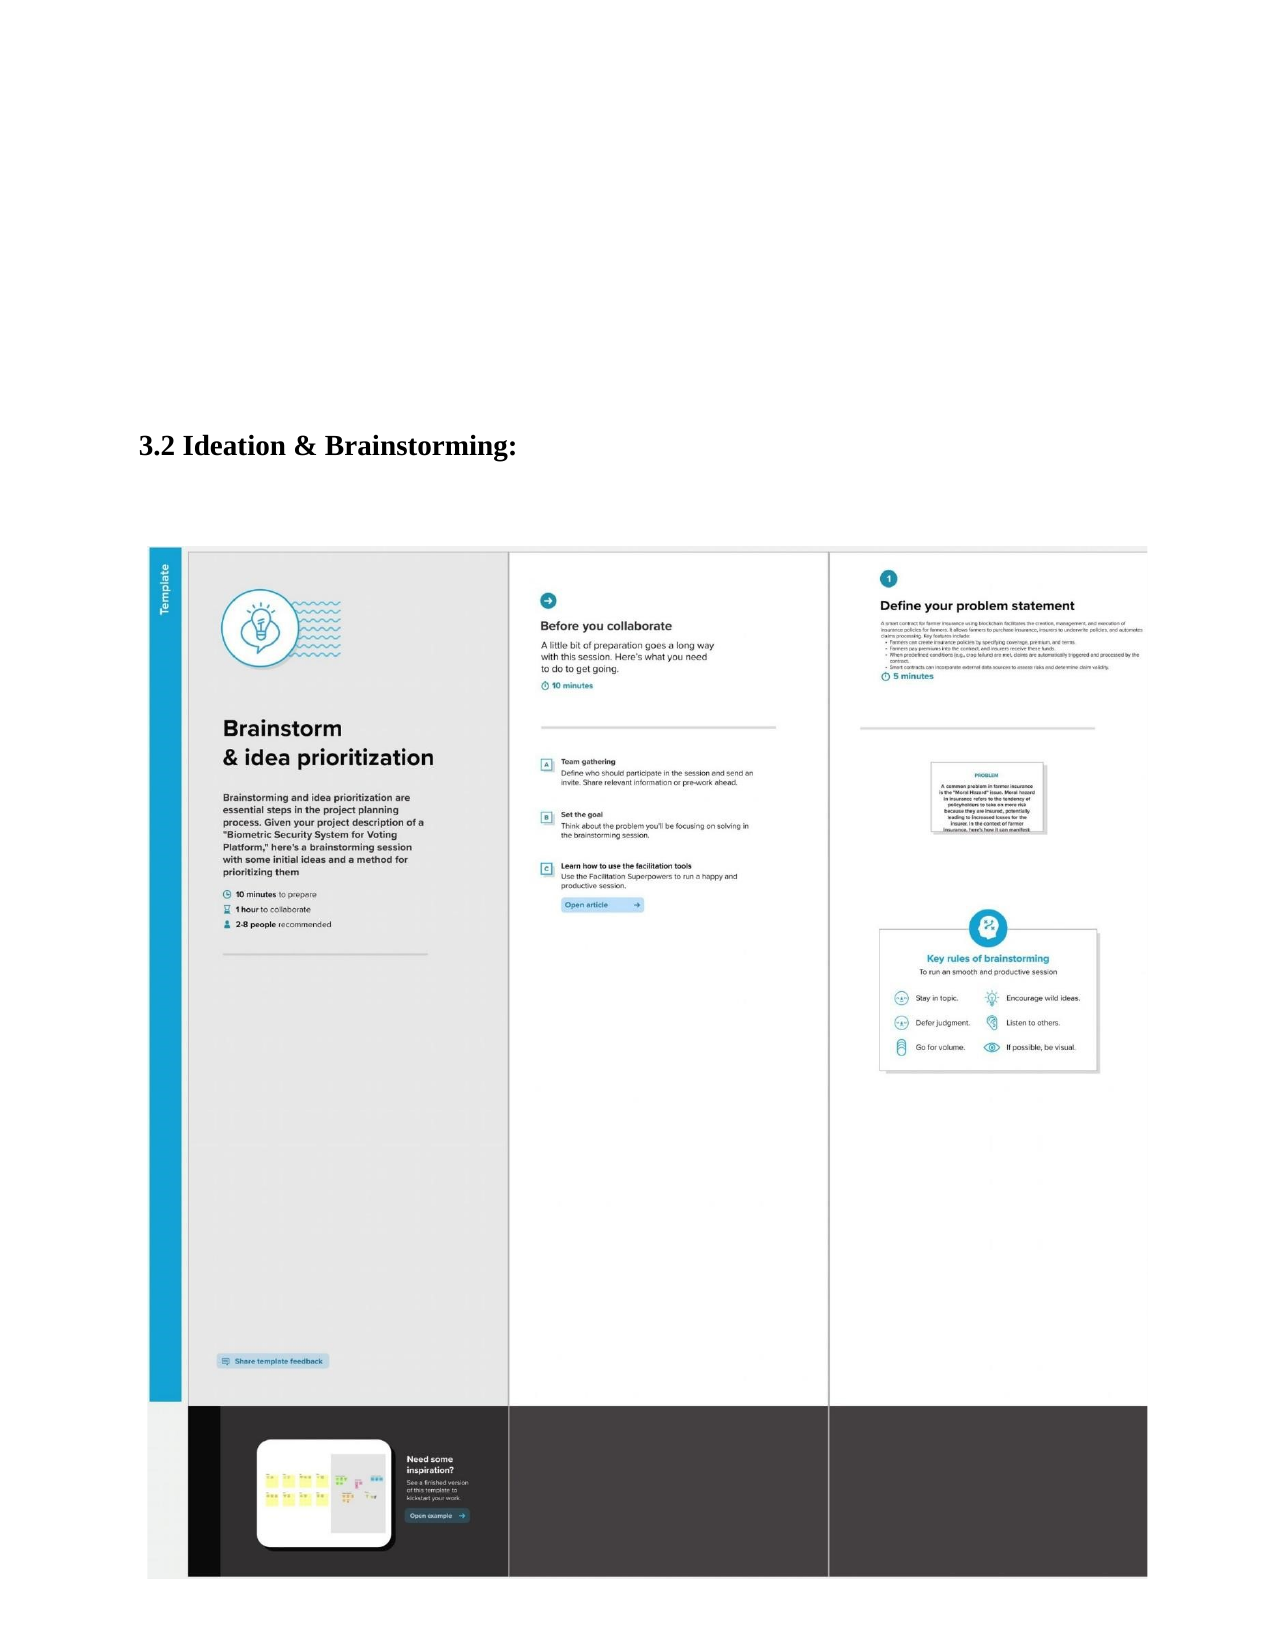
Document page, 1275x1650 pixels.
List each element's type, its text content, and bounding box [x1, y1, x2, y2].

text 3.2 Ideation & Brainstorming: [138, 428, 1147, 462]
picture [147, 546, 1148, 1579]
